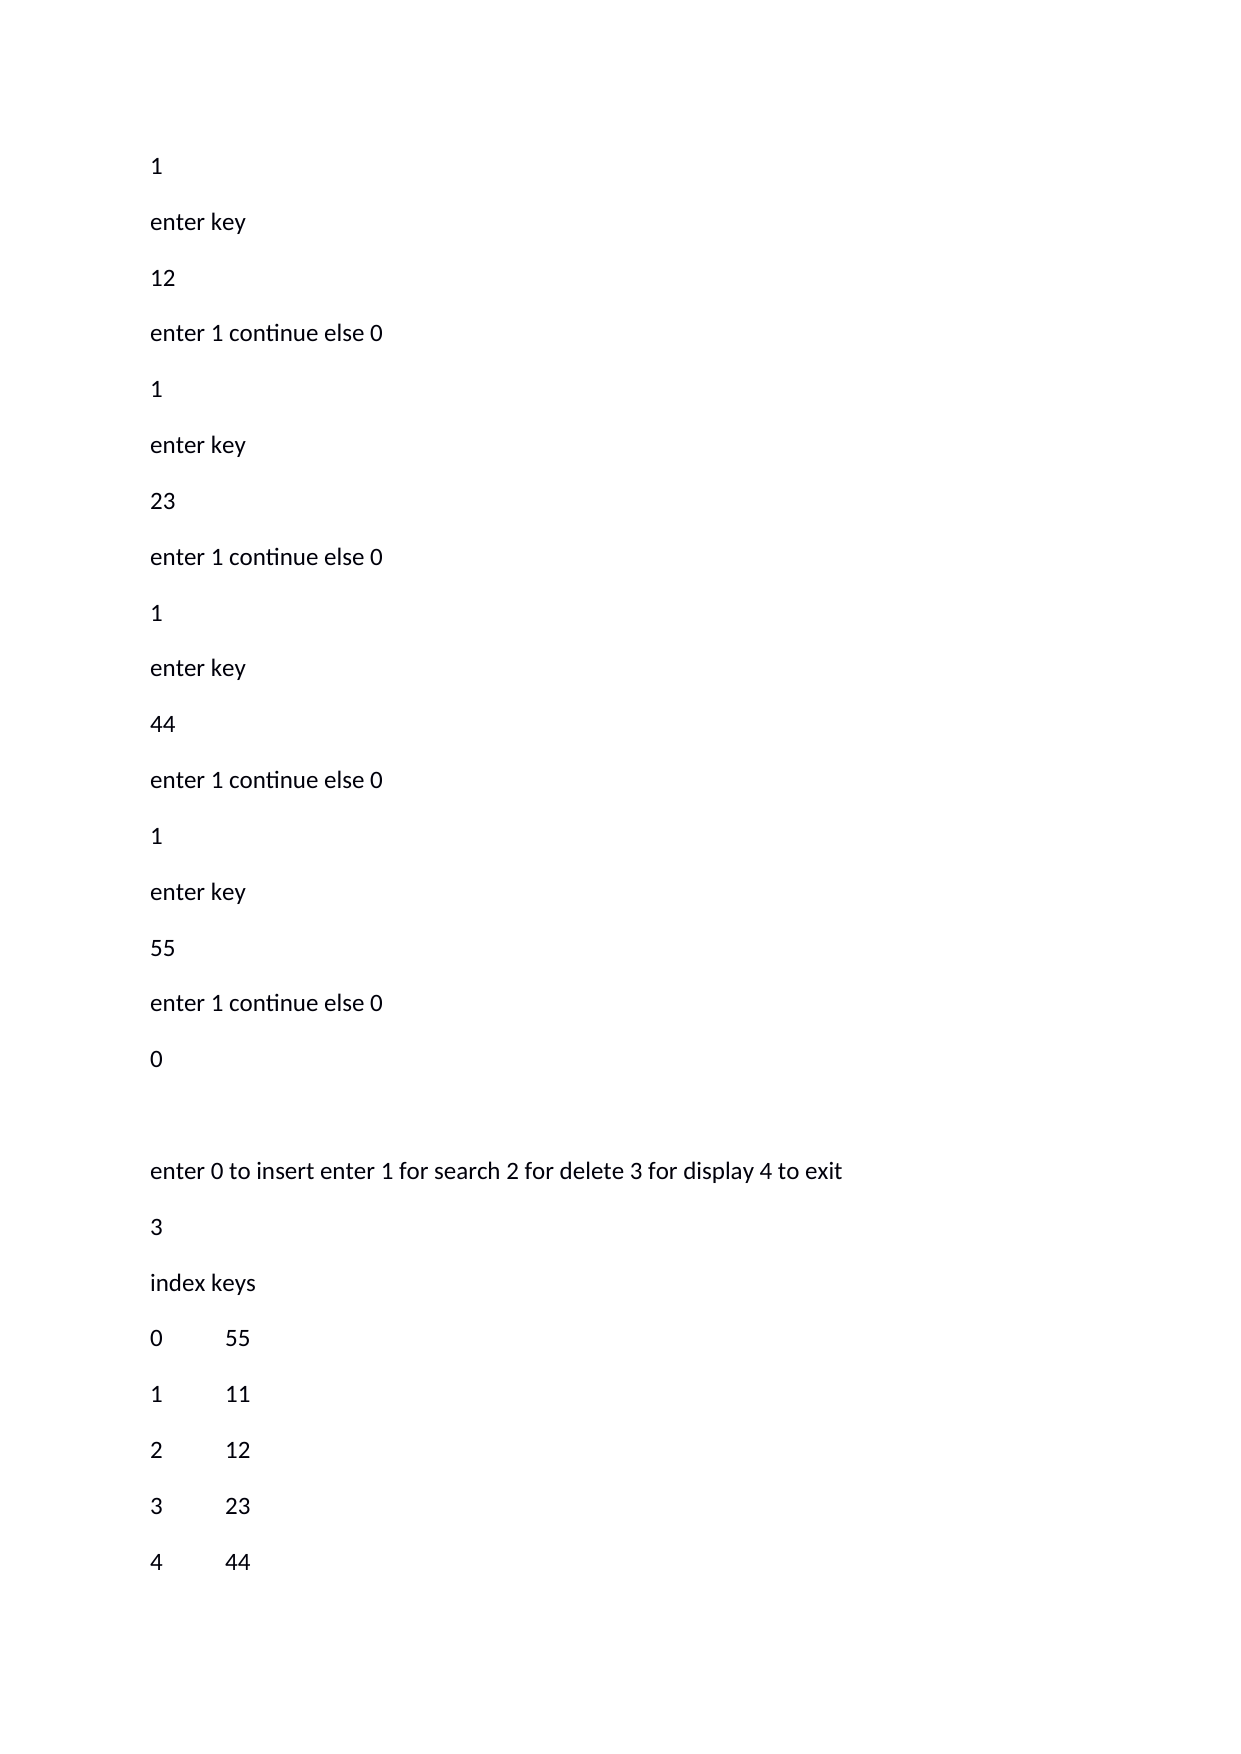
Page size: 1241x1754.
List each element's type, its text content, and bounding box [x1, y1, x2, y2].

text enter key [150, 429, 1090, 460]
text enter 1 continue else 0 [150, 317, 1090, 348]
text 1 [150, 597, 1090, 627]
text 55 [150, 932, 1090, 962]
text 3 [150, 1211, 1090, 1241]
text enter 1 continue else 0 [150, 987, 1090, 1018]
text enter 0 to insert enter 1 for search 2 for delete 3 for display 4 to exit [150, 1155, 1090, 1186]
text 3 23 [150, 1490, 1090, 1521]
text enter key [150, 206, 1090, 236]
text 0 [150, 1043, 1090, 1074]
text 0 55 [150, 1322, 1090, 1353]
text 1 [150, 150, 1090, 181]
text 1 [150, 373, 1090, 404]
text 44 [150, 708, 1090, 739]
text index keys [150, 1267, 1090, 1297]
text 12 [150, 262, 1090, 292]
text enter 1 continue else 0 [150, 541, 1090, 571]
text 2 12 [150, 1434, 1090, 1465]
text 1 [150, 820, 1090, 851]
text 1 11 [150, 1378, 1090, 1409]
text 4 44 [150, 1546, 1090, 1576]
text 23 [150, 485, 1090, 516]
text enter key [150, 876, 1090, 906]
text enter key [150, 652, 1090, 683]
text enter 1 continue else 0 [150, 764, 1090, 795]
